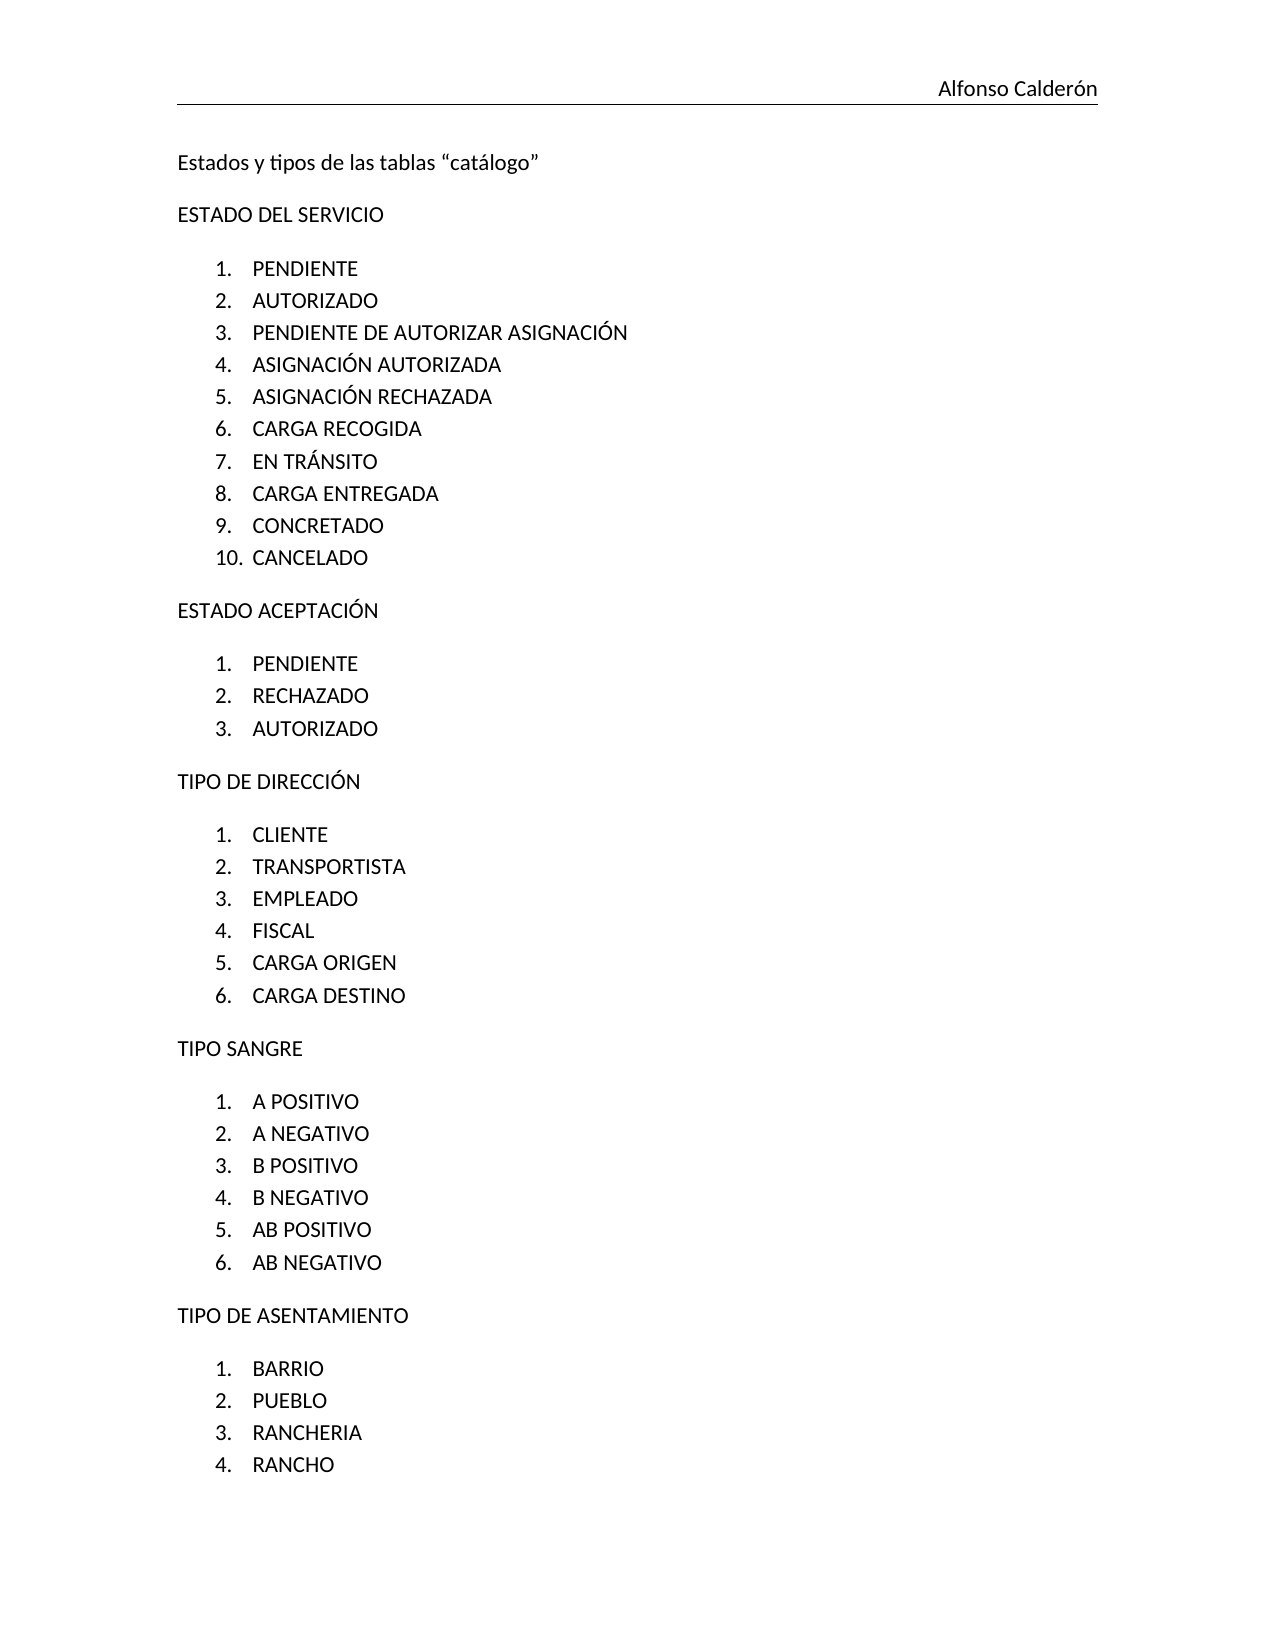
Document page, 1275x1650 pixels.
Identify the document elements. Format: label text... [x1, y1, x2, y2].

list ASIGNACIÓN RECHAZADA [215, 382, 1098, 410]
text Estados y tipos de las tablas “catálogo” [177, 148, 1098, 176]
list CONCRETADO [215, 511, 1098, 539]
list EMPLEADO [215, 884, 1098, 912]
list AUTORIZADO [215, 714, 1098, 742]
list AB POSITIVO [215, 1216, 1098, 1243]
text ESTADO ACEPTACIÓN [177, 596, 1098, 624]
list B POSITIVO [215, 1151, 1098, 1179]
list CARGA ORIGEN [215, 948, 1098, 977]
text TIPO SANGRE [177, 1034, 1098, 1062]
list CARGA ENTREGADA [215, 479, 1098, 507]
list RANCHERIA [215, 1418, 1098, 1446]
list BARRIO [215, 1354, 1098, 1382]
list A POSITIVO [215, 1087, 1098, 1115]
list FISCAL [215, 916, 1098, 944]
list RECHAZADO [215, 682, 1098, 709]
list A NEGATIVO [215, 1119, 1098, 1147]
text TIPO DE ASENTAMIENTO [177, 1301, 1098, 1329]
list B NEGATIVO [215, 1183, 1098, 1211]
list AB NEGATIVO [215, 1248, 1098, 1276]
list CARGA DESTINO [215, 981, 1098, 1009]
text ESTADO DEL SERVICIO [177, 201, 1098, 229]
list RANCHO [215, 1450, 1098, 1478]
text TIPO DE DIRECCIÓN [177, 767, 1098, 795]
list EN TRÁNSITO [215, 447, 1098, 475]
list CARGA RECOGIDA [215, 414, 1098, 443]
list PENDIENTE DE AUTORIZAR ASIGNACIÓN [215, 318, 1098, 346]
list AUTORIZADO [215, 286, 1098, 314]
list ASIGNACIÓN AUTORIZADA [215, 350, 1098, 378]
list TRANSPORTISTA [215, 852, 1098, 880]
list PENDIENTE [215, 649, 1098, 677]
list PENDIENTE [215, 254, 1098, 282]
list PUEBLO [215, 1386, 1098, 1414]
list CANCELADO [215, 543, 1098, 571]
list CLIENTE [215, 820, 1098, 848]
